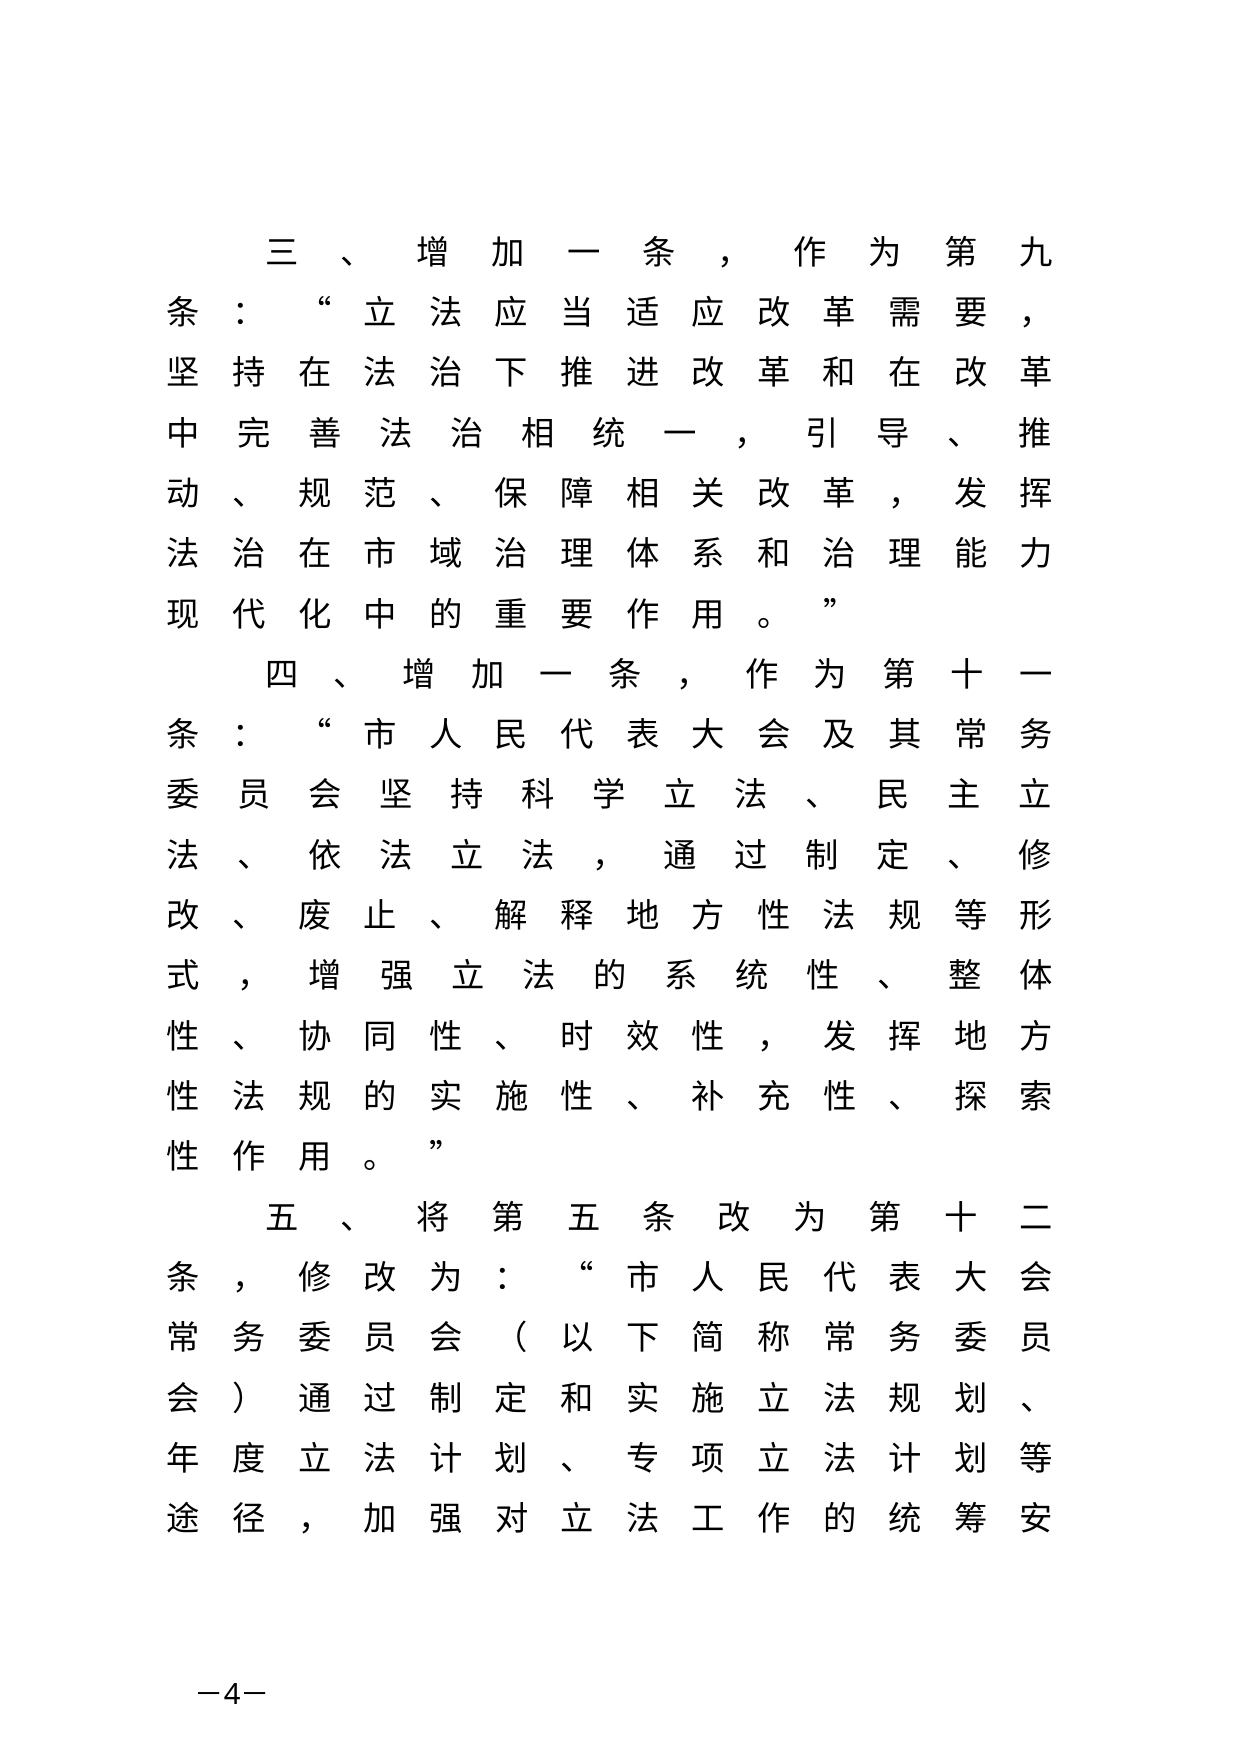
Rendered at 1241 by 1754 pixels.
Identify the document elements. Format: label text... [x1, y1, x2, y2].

text 四、增加一条，作为第十一条：“市人民代表大会及其常务委员会坚持科学立法、民主立法、依法立法，通过制定、修改、废止、解释地方性法规等形式，增强立法的系统性、整体性、协同性、时效性，发挥地方性法规的实施性、补充性、探索性作用。” [167, 642, 1085, 1184]
text 三、增加一条，作为第九条：“立法应当适应改革需要，坚持在法治下推进改革和在改革中完善法治相统一，引导、推动、规范、保障相关改革，发挥法治在市域治理体系和治理能力现代化中的重要作用。” [167, 219, 1085, 642]
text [167, 1184, 1085, 1546]
